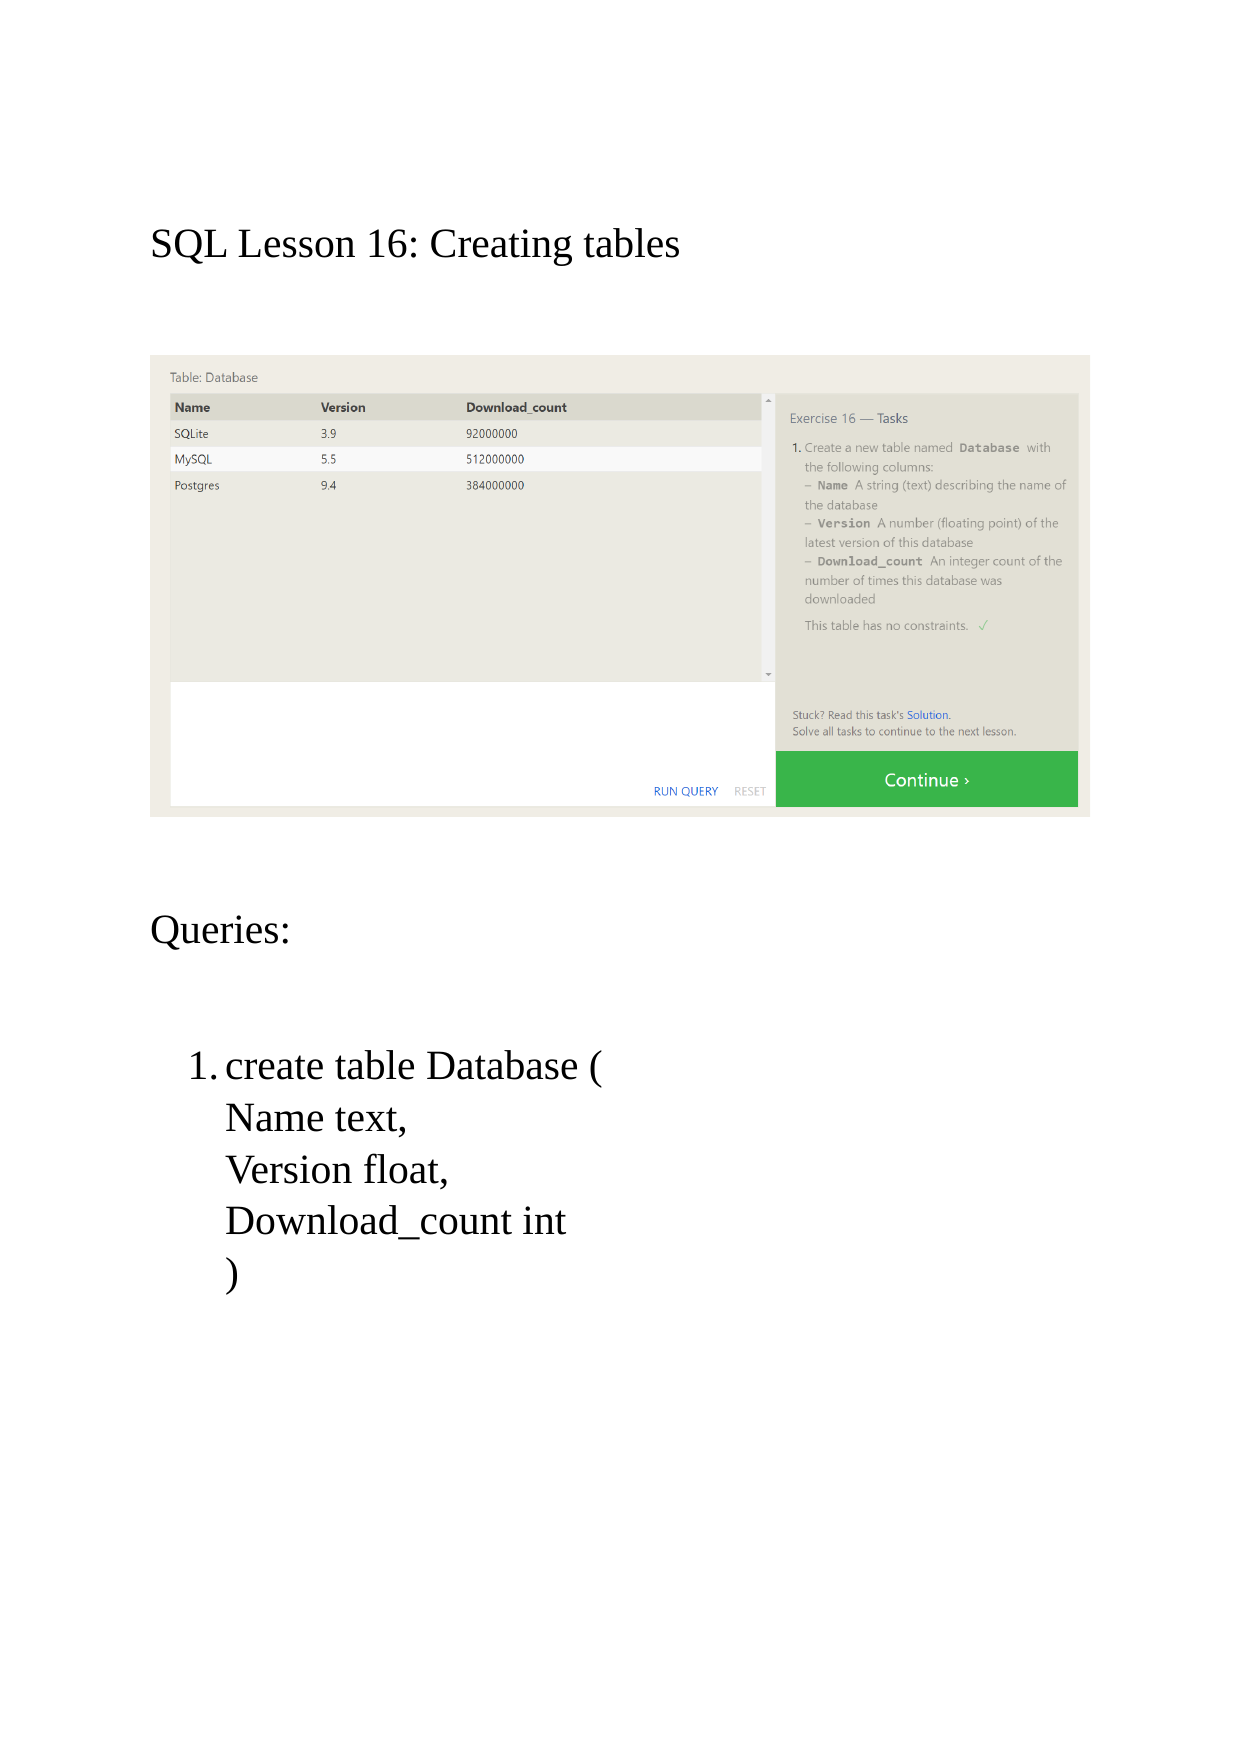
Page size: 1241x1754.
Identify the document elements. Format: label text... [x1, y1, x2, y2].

text SQL Lesson 16: Creating tables [150, 218, 1090, 266]
list create table Database ( [187, 1041, 1090, 1089]
list Download_count int [225, 1196, 1090, 1244]
list Version float, [225, 1144, 1090, 1192]
list Name text, [225, 1092, 1090, 1140]
text Queries: [150, 904, 1090, 952]
picture [150, 355, 1091, 817]
list ) [225, 1247, 1090, 1295]
